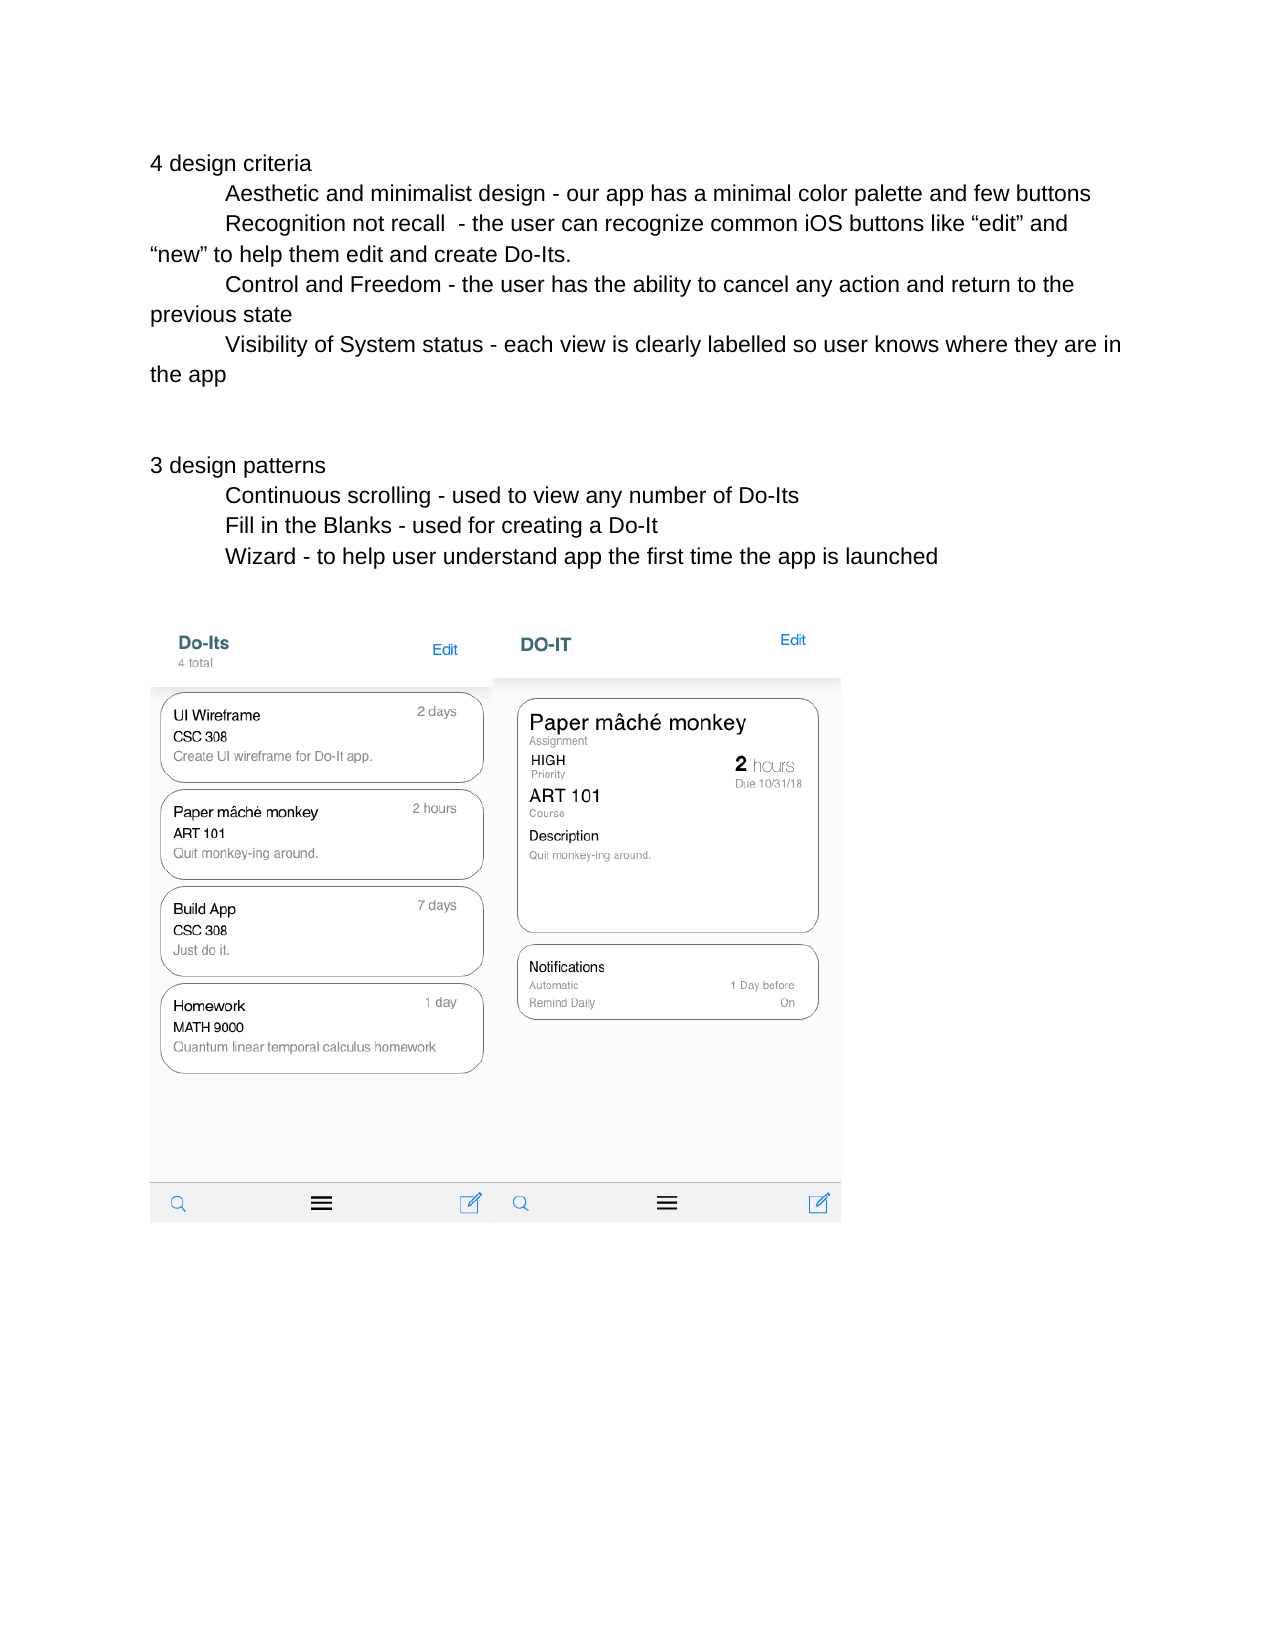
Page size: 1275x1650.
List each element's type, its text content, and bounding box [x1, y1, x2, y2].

text Wizard - to help user understand app the first time the app is launched [150, 543, 1125, 569]
picture [150, 603, 842, 1223]
text Aesthetic and minimalist design - our app has a minimal color palette and few buttons [150, 180, 1125, 207]
text Fill in the Blanks - used for creating a Do-It [150, 512, 1125, 539]
text Control and Freedom - the user has the ability to cancel any action and return to the previous state [150, 271, 1125, 327]
text 4 design criteria [150, 150, 1125, 176]
text 3 design patterns [150, 452, 1125, 478]
text Visibility of System status - each view is clearly labelled so user knows where they are in the app [150, 331, 1125, 388]
text Recognition not recall - the user can recognize common iOS buttons like “edit” and “new” to help them edit and create Do-Its. [150, 210, 1125, 267]
text Continuous scrolling - used to view any number of Do-Its [150, 482, 1125, 509]
